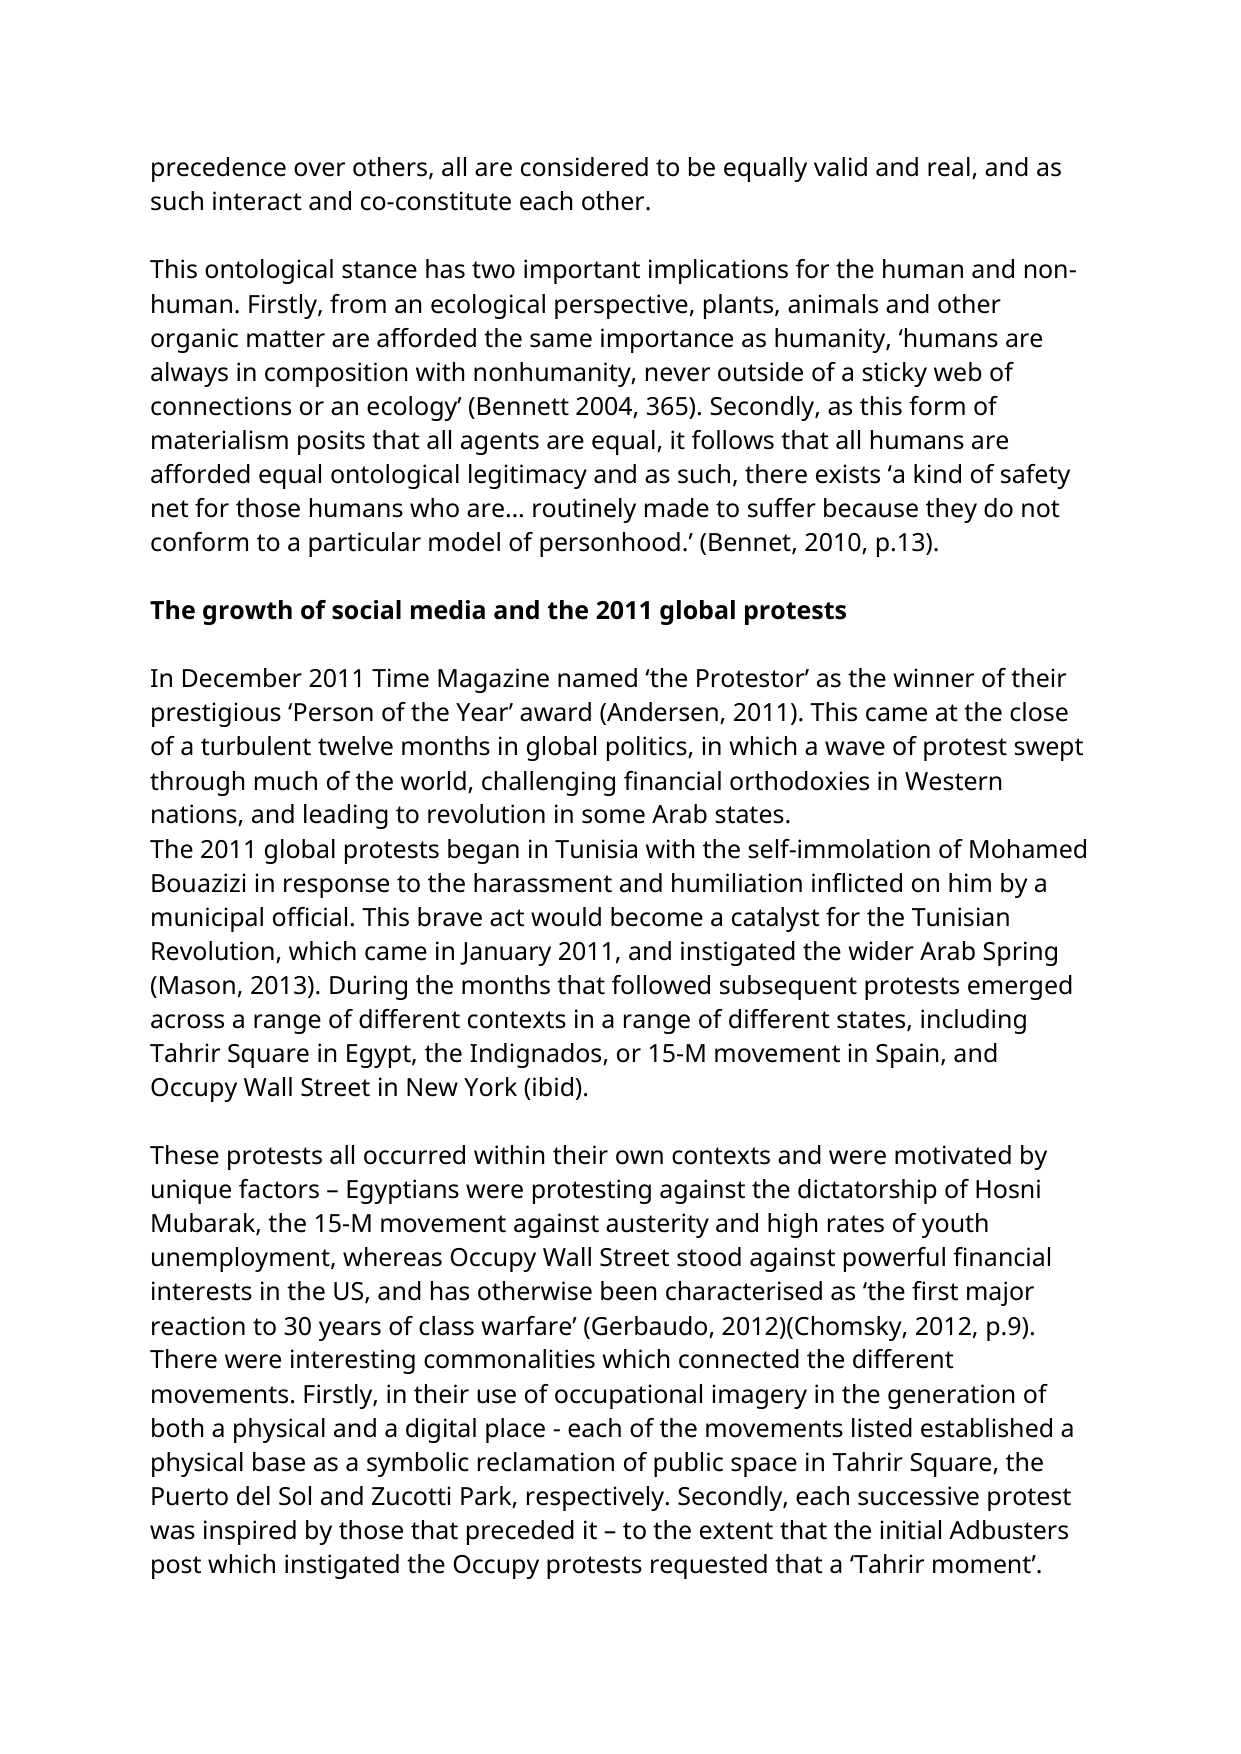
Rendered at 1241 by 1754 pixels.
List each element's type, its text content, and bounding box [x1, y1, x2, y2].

text The growth of social media and the 2011 global protests [150, 593, 1090, 627]
text This ontological stance has two important implications for the human and non-human. Firstly, from an ecological perspective, plants, animals and other organic matter are afforded the same importance as humanity, ‘humans are always in composition with nonhumanity, never outside of a sticky web of connections or an ecology’ (Bennett 2004, 365). Secondly, as this form of materialism posits that all agents are equal, it follows that all humans are afforded equal ontological legitimacy and as such, there exists ‘a kind of safety net for those humans who are… routinely made to suffer because they do not conform to a particular model of personhood.’ (Bennet, 2010, p.13). [150, 252, 1090, 559]
text The 2011 global protests began in Tunisia with the self-immolation of Mohamed Bouazizi in response to the harassment and humiliation inflicted on him by a municipal official. This brave act would become a catalyst for the Tunisian Revolution, which came in January 2011, and instigated the wider Arab Spring (Mason, 2013). During the months that followed subsequent protests emerged across a range of different contexts in a range of different states, including Tahrir Square in Egypt, the Indignados, or 15-M movement in Spain, and Occupy Wall Street in New York (ibid). [150, 831, 1090, 1104]
text These protests all occurred within their own contexts and were motivated by unique factors – Egyptians were protesting against the dictatorship of Hosni Mubarak, the 15-M movement against austerity and high rates of youth unemployment, whereas Occupy Wall Street stood against powerful financial interests in the US, and has otherwise been characterised as ‘the first major reaction to 30 years of class warfare’ (Gerbaudo, 2012)(Chomsky, 2012, p.9). [150, 1138, 1090, 1342]
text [150, 150, 1090, 218]
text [150, 1342, 1090, 1581]
text In December 2011 Time Magazine named ‘the Protestor’ as the winner of their prestigious ‘Person of the Year’ award (Andersen, 2011). This came at the close of a turbulent twelve months in global politics, in which a wave of protest swept through much of the world, challenging financial orthodoxies in Western nations, and leading to revolution in some Arab states. [150, 661, 1090, 831]
